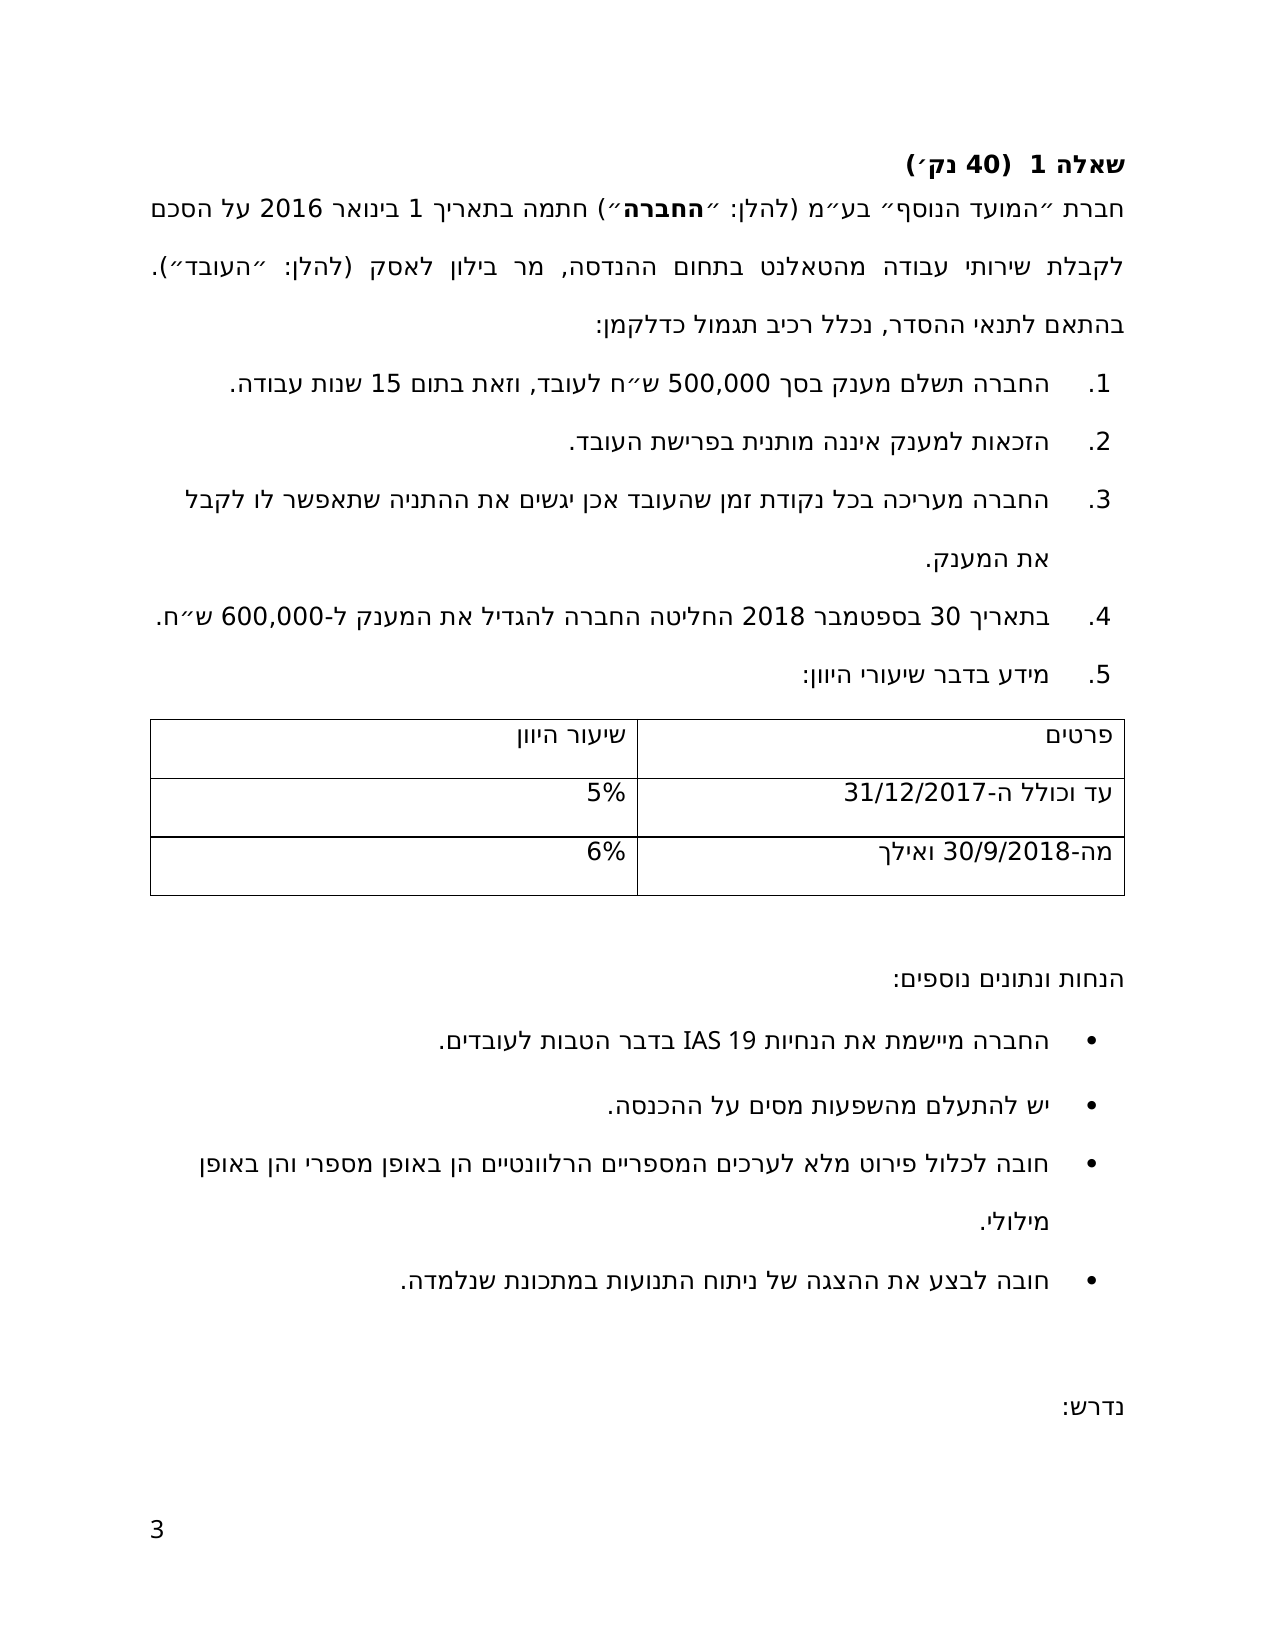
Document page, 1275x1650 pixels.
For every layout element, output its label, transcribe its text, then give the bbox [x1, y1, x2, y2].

list מידע בדבר שיעורי היוון: [150, 660, 1087, 689]
table_cell 6% [151, 838, 637, 895]
text שאלה 1 (40 נק׳) [150, 150, 1125, 179]
text חברת ״המועד הנוסף״ בע״מ (להלן: ״החברה״) חתמה בתאריך 1 בינואר 2016 על הסכם לקבלת שירותי עבודה מהטאלנט בתחום ההנדסה, מר בילון לאסק (להלן: ״העובד״). בהתאם לתנאי ההסדר, נכלל רכיב תגמול כדלקמן: [150, 194, 1125, 339]
list חובה לבצע את ההצגה של ניתוח התנועות במתכונת שנלמדה. [150, 1266, 1087, 1295]
table_cell 5% [151, 779, 637, 836]
list החברה מיישמת את הנחיות IAS 19 בדבר הטבות לעובדים. [150, 1023, 1087, 1057]
list החברה מעריכה בכל נקודת זמן שהעובד אכן יגשים את ההתניה שתאפשר לו לקבל את המענק. [150, 485, 1087, 573]
text הנחות ונתונים נוספים: [150, 964, 1125, 994]
list החברה תשלם מענק בסך 500,000 ש״ח לעובד, וזאת בתום 15 שנות עבודה. [150, 369, 1087, 398]
table_header שיעור היוון [151, 720, 637, 778]
table_header פרטים [638, 720, 1124, 778]
table_cell עד וכולל ה-31/12/2017 [638, 779, 1124, 836]
text נדרש: [150, 1392, 1125, 1422]
list יש להתעלם מהשפעות מסים על ההכנסה. [150, 1091, 1087, 1120]
list בתאריך 30 בספטמבר 2018 החליטה החברה להגדיל את המענק ל-600,000 ש״ח. [150, 602, 1087, 631]
list הזכאות למענק איננה מותנית בפרישת העובד. [150, 427, 1087, 456]
list חובה לכלול פירוט מלא לערכים המספריים הרלוונטיים הן באופן מספרי והן באופן מילולי. [150, 1149, 1087, 1237]
table_cell מה-30/9/2018 ואילך [638, 838, 1124, 895]
